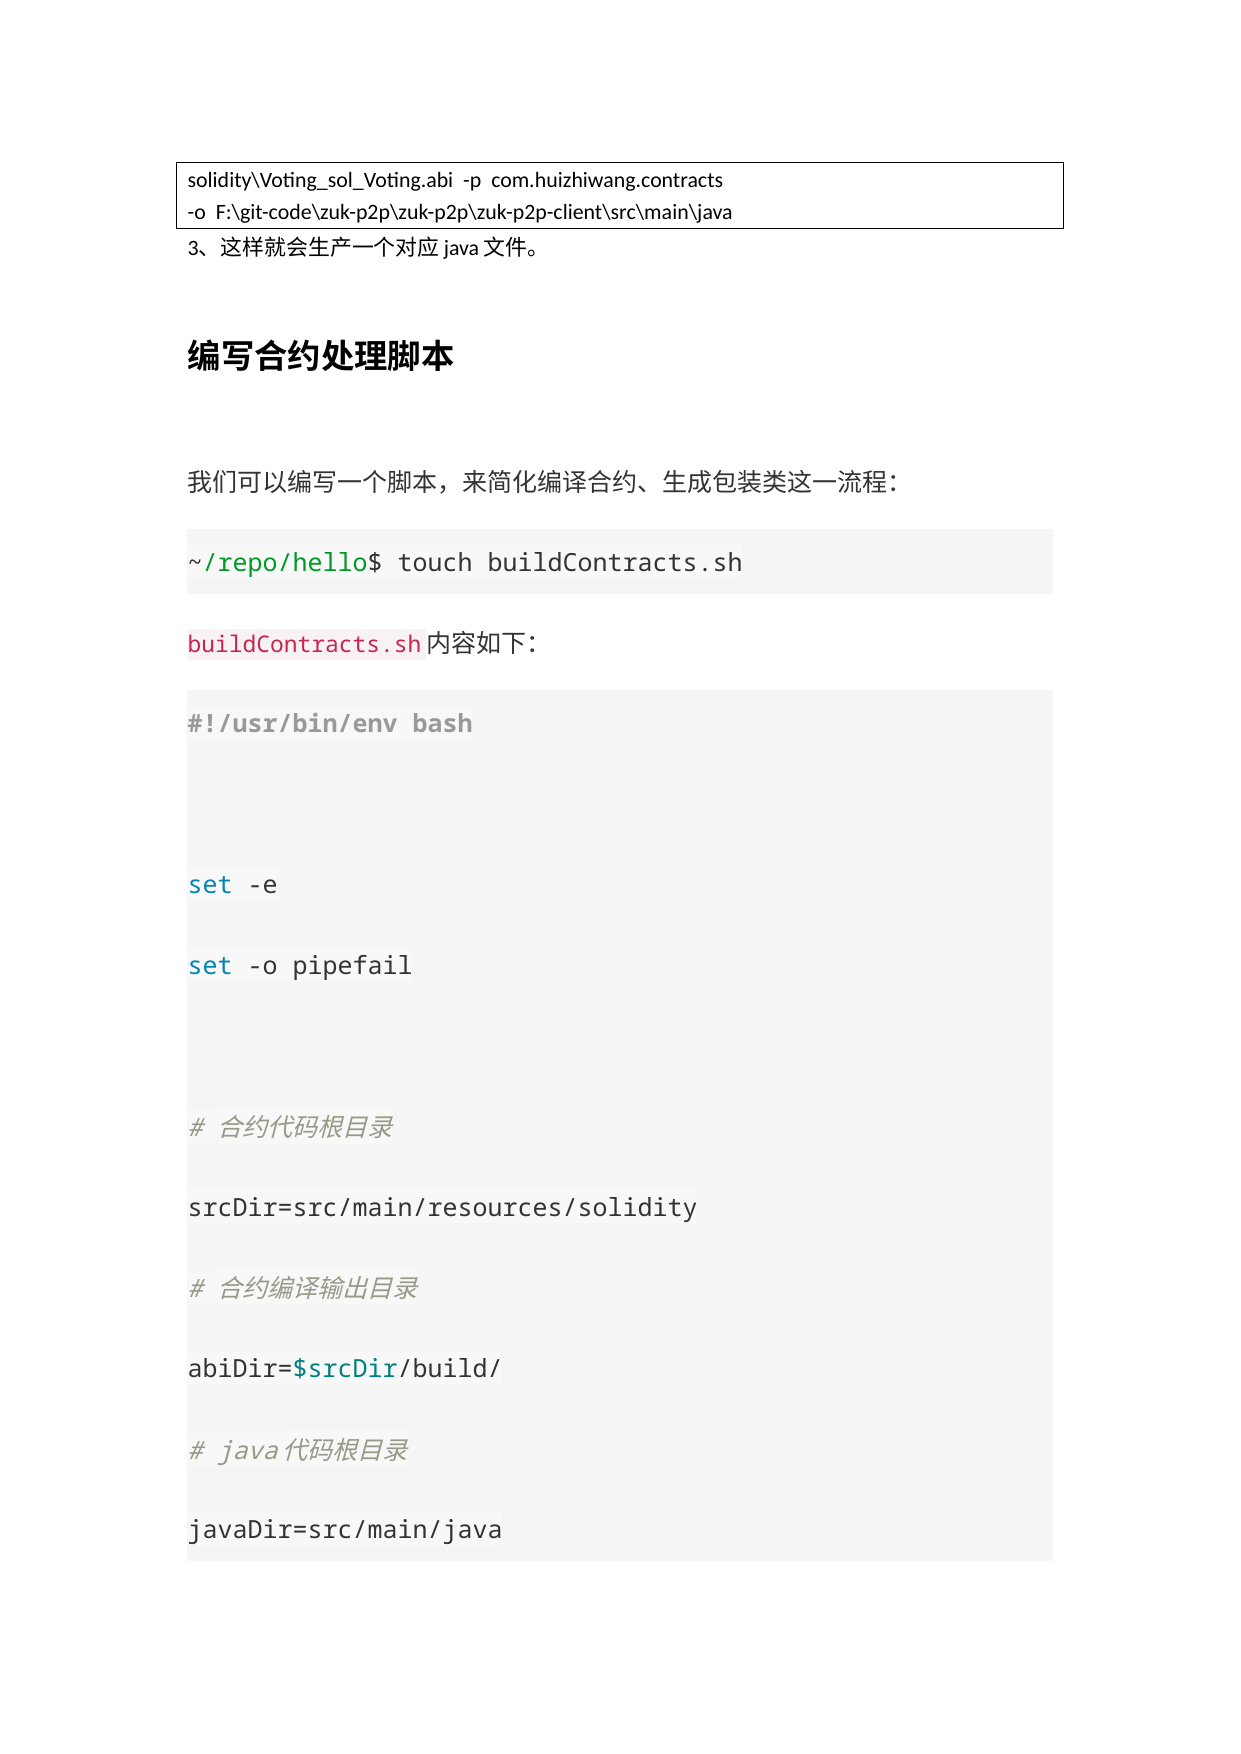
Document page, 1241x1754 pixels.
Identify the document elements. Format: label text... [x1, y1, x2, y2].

text # 合约编译输出目录 [187, 1254, 1053, 1319]
text abiDir=$srcDir/build/ [187, 1335, 1053, 1400]
text set -o pipefail [187, 932, 1053, 997]
text buildContracts.sh内容如下： [187, 609, 1053, 674]
text set -e [187, 851, 1053, 916]
text 我们可以编写一个脚本，来简化编译合约、生成包装类这一流程： [187, 448, 1053, 513]
text 3、这样就会生产一个对应java文件。 [187, 229, 1053, 262]
text ~/repo/hello$ touch buildContracts.sh [187, 529, 1053, 594]
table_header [177, 163, 1063, 228]
subtitle 编写合约处理脚本 [187, 321, 1053, 386]
text srcDir=src/main/resources/solidity [187, 1174, 1053, 1239]
text javaDir=src/main/java [187, 1496, 1053, 1561]
text # 合约代码根目录 [187, 1093, 1053, 1158]
text # java代码根目录 [187, 1416, 1053, 1481]
text #!/usr/bin/env bash [187, 690, 1053, 755]
